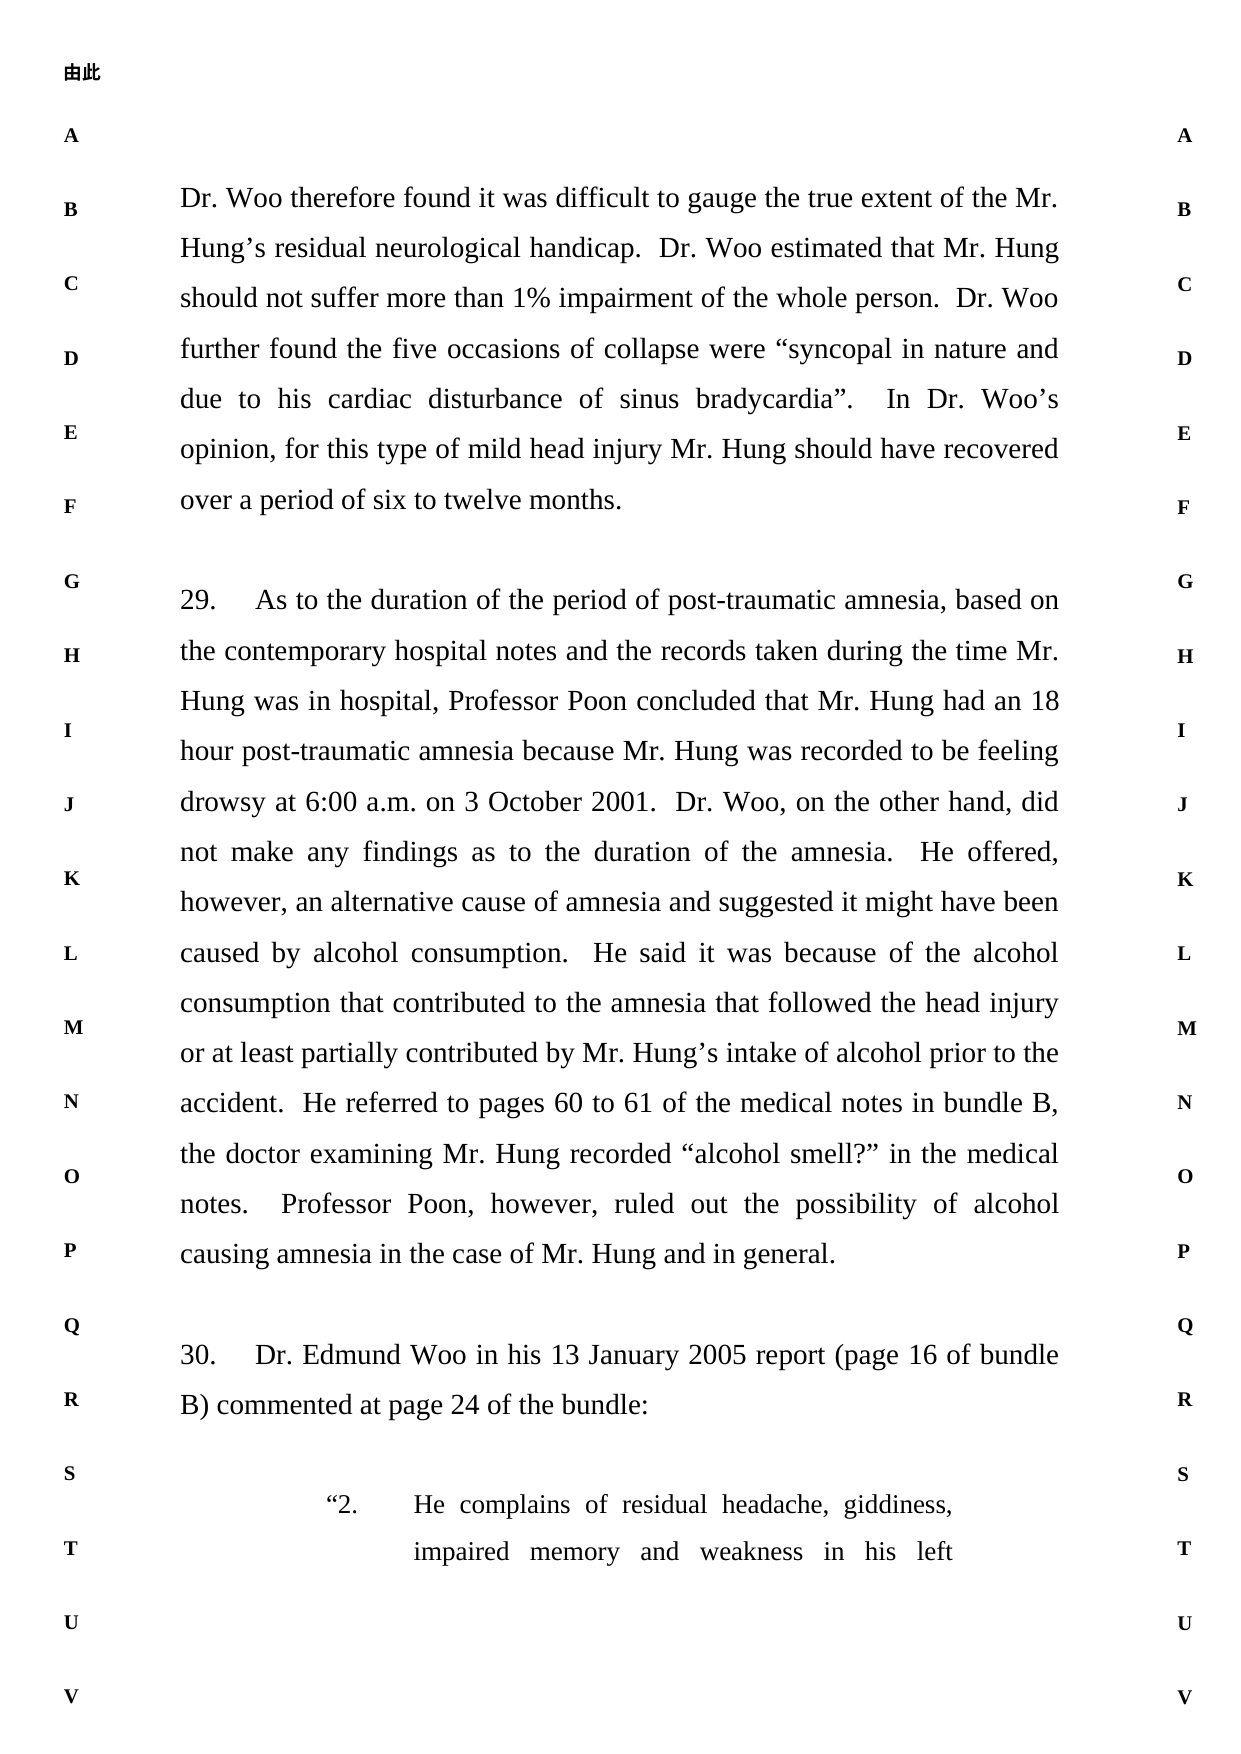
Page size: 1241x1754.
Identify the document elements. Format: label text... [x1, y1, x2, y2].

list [180, 180, 1060, 515]
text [326, 1488, 953, 1566]
list Dr. Edmund Woo in his 13 January 2005 report (page 16 of bundle B) commented at page 24 of the bundle: [180, 1337, 1060, 1421]
list As to the duration of the period of post-traumatic amnesia, based on the contemporary hospital notes and the records taken during the time Mr. Hung was in hospital, Professor Poon concluded that Mr. Hung had an 18 hour post-traumatic amnesia because Mr. Hung was recorded to be feeling drowsy at 6:00 a.m. on 3 October 2001. Dr. Woo, on the other hand, did not make any findings as to the duration of the amnesia. He offered, however, an alternative cause of amnesia and suggested it might have been caused by alcohol consumption. He said it was because of the alcohol consumption that contributed to the amnesia that followed the head injury or at least partially contributed by Mr. Hung’s intake of alcohol prior to the accident. He referred to pages 60 to 61 of the medical notes in bundle B, the doctor examining Mr. Hung recorded “alcohol smell?” in the medical notes. Professor Poon, however, ruled out the possibility of alcohol causing amnesia in the case of Mr. Hung and in general. [180, 582, 1060, 1270]
